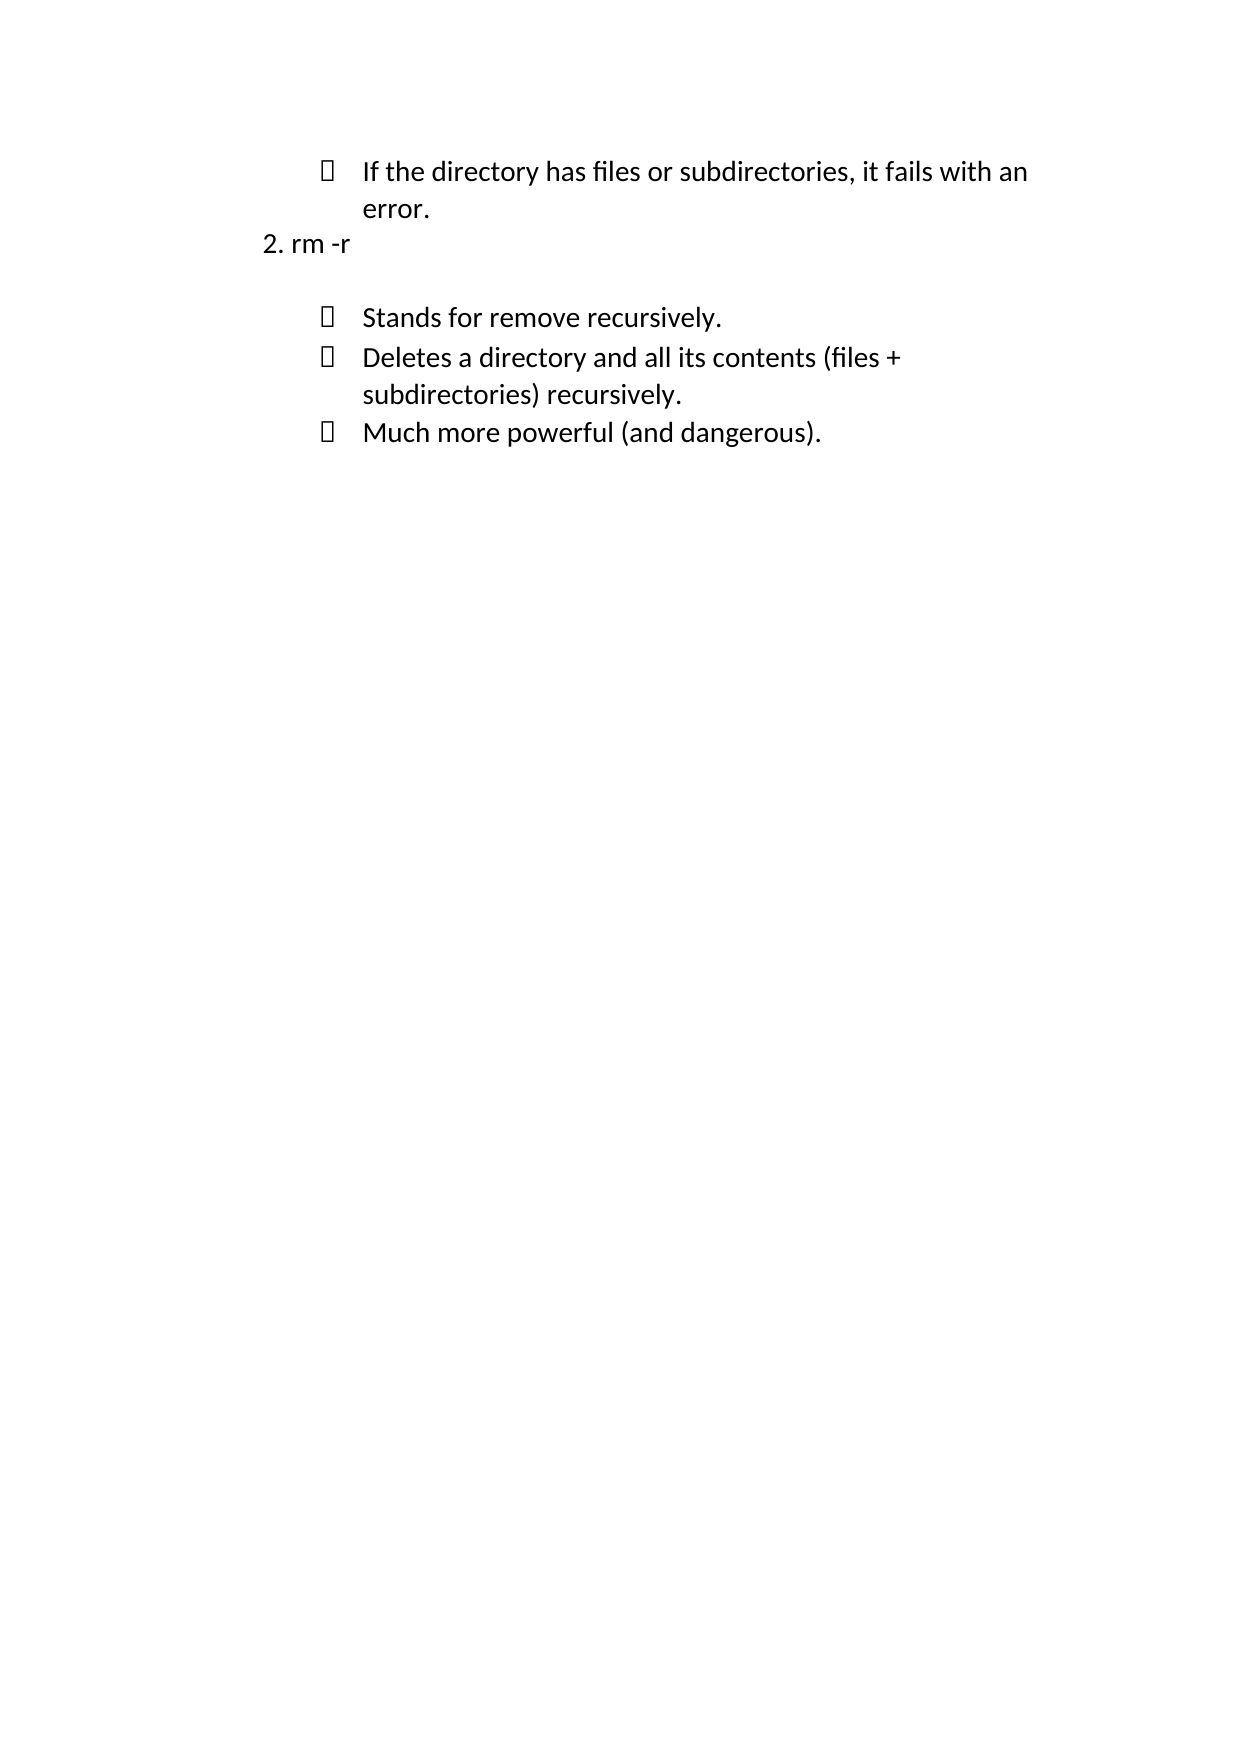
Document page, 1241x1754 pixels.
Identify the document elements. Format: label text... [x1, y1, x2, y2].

list Deletes a directory and all its contents (files + subdirectories) recursively. [319, 150, 1053, 221]
list Much more powerful (and dangerous). [319, 221, 1053, 257]
